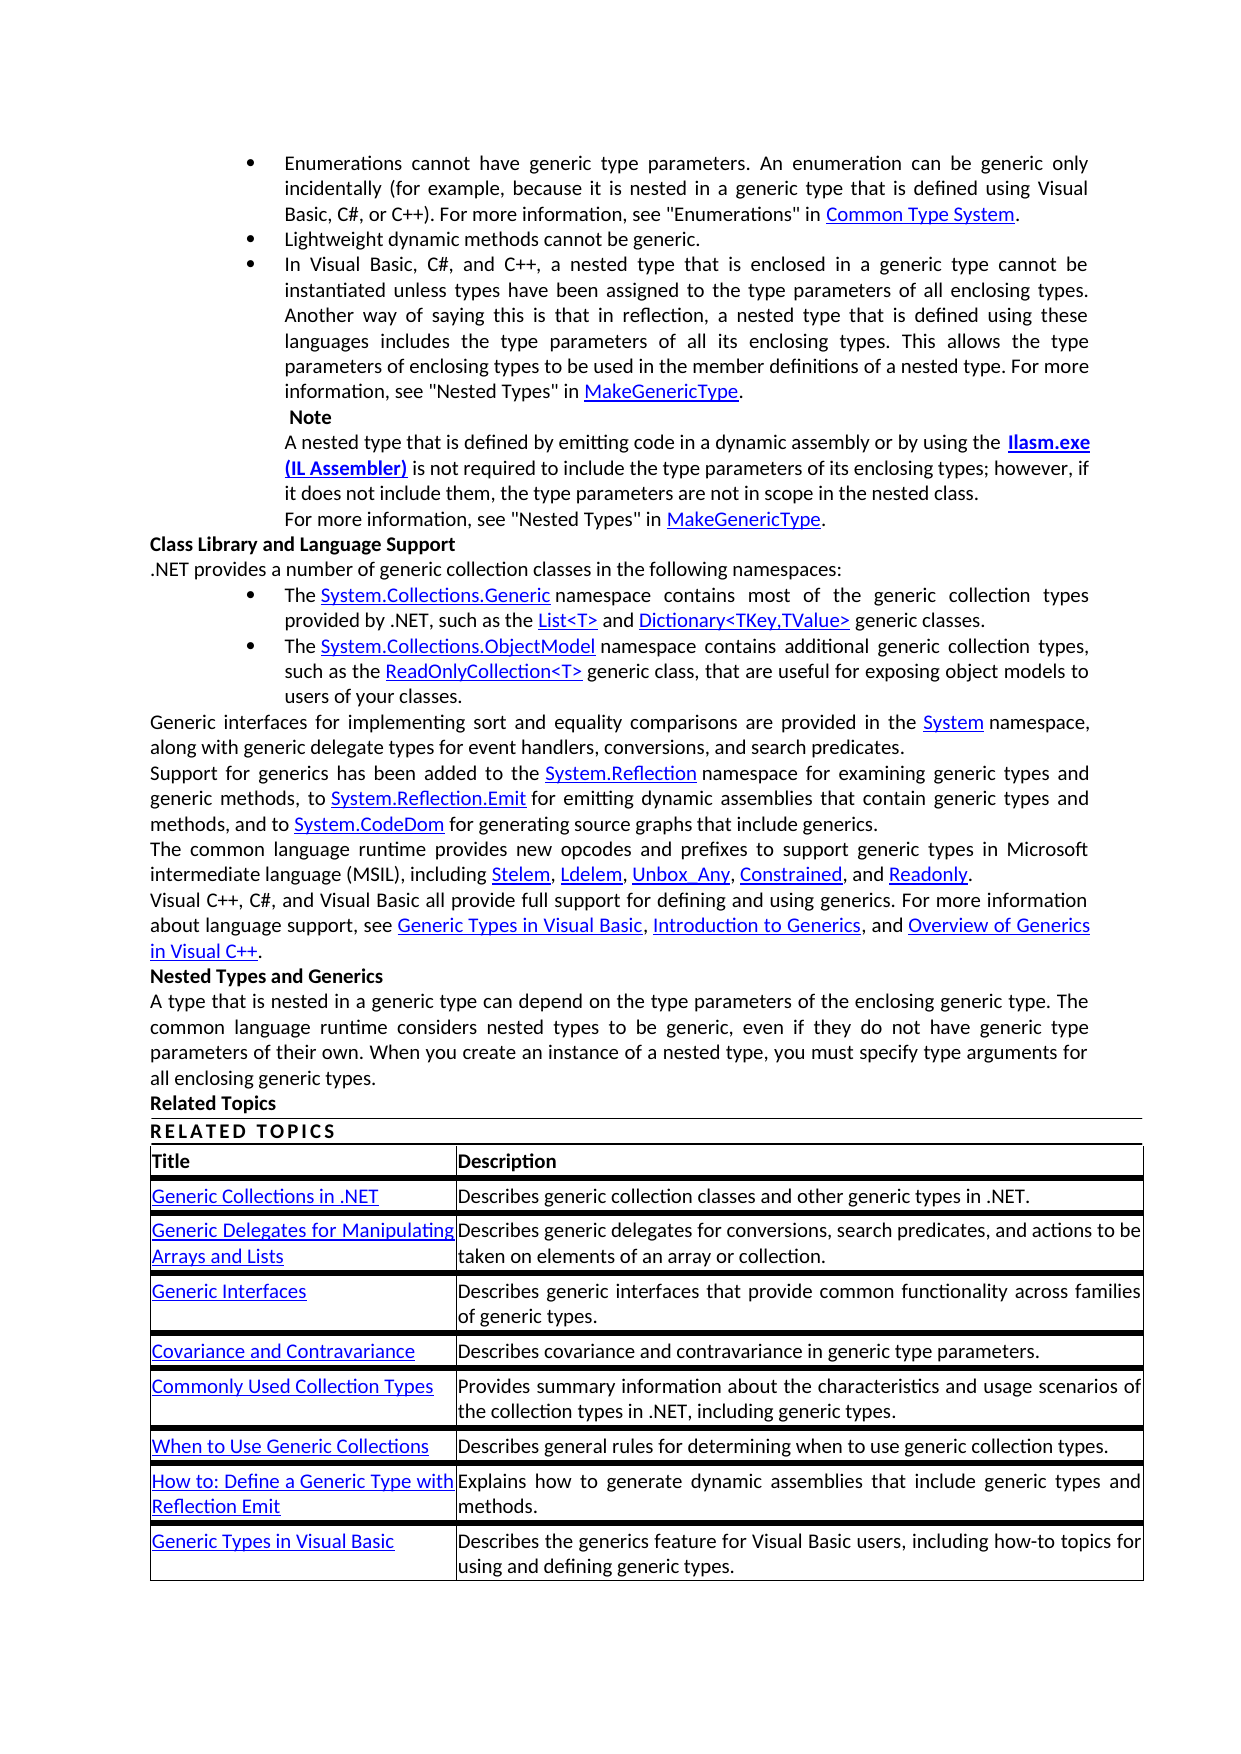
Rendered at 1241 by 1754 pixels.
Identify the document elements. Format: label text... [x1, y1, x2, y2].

table_cell Describes the generics feature for Visual Basic users, including how-to topics for using and defining generic types. [457, 1526, 1143, 1580]
text Nested Types and Generics [150, 963, 1090, 989]
table_cell Generic Delegates for Manipulating Arrays and Lists [151, 1216, 456, 1270]
table_cell Provides summary information about the characteristics and usage scenarios of the collection types in .NET, including generic types. [457, 1371, 1143, 1425]
table_cell Description [457, 1146, 1143, 1175]
list Enumerations cannot have generic type parameters. An enumeration can be generic only incidentally (for example, because it is nested in a generic type that is defined using Visual Basic, C#, or C++). For more information, see "Enumerations" in Common Type System. [247, 150, 1090, 226]
list The System.Collections.Generic namespace contains most of the generic collection types provided by .NET, such as the List<T> and Dictionary<TKey,TValue> generic classes. [247, 582, 1090, 633]
text Related Topics [150, 1090, 1090, 1116]
text Class Library and Language Support [150, 531, 1090, 557]
table_header RELATED TOPICS [150, 1116, 1144, 1146]
text A nested type that is defined by emitting code in a dynamic assembly or by using the Ilasm.exe (IL Assembler) is not required to include the type parameters of its enclosing types; however, if it does not include them, the type parameters are not in scope in the nested class. [284, 429, 1090, 506]
text For more information, see "Nested Types" in MakeGenericType. [284, 506, 1090, 531]
table_cell When to Use Generic Collections [151, 1431, 456, 1460]
list In Visual Basic, C#, and C++, a nested type that is enclosed in a generic type cannot be instantiated unless types have been assigned to the type parameters of all enclosing types. Another way of saying this is that in reflection, a nested type that is defined using these languages includes the type parameters of all its enclosing types. This allows the type parameters of enclosing types to be used in the member definitions of a nested type. For more information, see "Nested Types" in MakeGenericType. [247, 252, 1090, 404]
text Support for generics has been added to the System.Reflection namespace for examining generic types and generic methods, to System.Reflection.Emit for emitting dynamic assemblies that contain generic types and methods, and to System.CodeDom for generating source graphs that include generics. [150, 760, 1090, 836]
table_cell Describes general rules for determining when to use generic collection types. [457, 1431, 1143, 1460]
text A type that is nested in a generic type can depend on the type parameters of the enclosing generic type. The common language runtime considers nested types to be generic, even if they do not have generic type parameters of their own. When you create an instance of a nested type, you must specify type arguments for all enclosing generic types. [150, 989, 1090, 1090]
table_cell How to: Define a Generic Type with Reflection Emit [151, 1466, 456, 1520]
text Visual C++, C#, and Visual Basic all provide full support for defining and using generics. For more information about language support, see Generic Types in Visual Basic, Introduction to Generics, and Overview of Generics in Visual C++. [150, 887, 1090, 963]
table_cell Describes generic delegates for conversions, search predicates, and actions to be taken on elements of an array or collection. [457, 1216, 1143, 1270]
table_cell Title [151, 1146, 456, 1175]
table_cell Explains how to generate dynamic assemblies that include generic types and methods. [457, 1466, 1143, 1520]
text .NET provides a number of generic collection classes in the following namespaces: [150, 557, 1090, 582]
table_cell Commonly Used Collection Types [151, 1371, 456, 1425]
table_cell Generic Interfaces [151, 1276, 456, 1330]
list Lightweight dynamic methods cannot be generic. [247, 226, 1090, 252]
table_cell Describes generic interfaces that provide common functionality across families of generic types. [457, 1276, 1143, 1330]
text The common language runtime provides new opcodes and prefixes to support generic types in Microsoft intermediate language (MSIL), including Stelem, Ldelem, Unbox_Any, Constrained, and Readonly. [150, 836, 1090, 887]
text Generic interfaces for implementing sort and equality comparisons are provided in the System namespace, along with generic delegate types for event handlers, conversions, and search predicates. [150, 709, 1090, 760]
table_cell Covariance and Contravariance [151, 1336, 456, 1365]
text Note [284, 404, 1090, 429]
table_cell Generic Types in Visual Basic [151, 1526, 456, 1580]
list The System.Collections.ObjectModel namespace contains additional generic collection types, such as the ReadOnlyCollection<T> generic class, that are useful for exposing object models to users of your classes. [247, 633, 1090, 709]
table_cell Describes generic collection classes and other generic types in .NET. [457, 1181, 1143, 1210]
table_cell Generic Collections in .NET [151, 1181, 456, 1210]
table_cell Describes covariance and contravariance in generic type parameters. [457, 1336, 1143, 1365]
